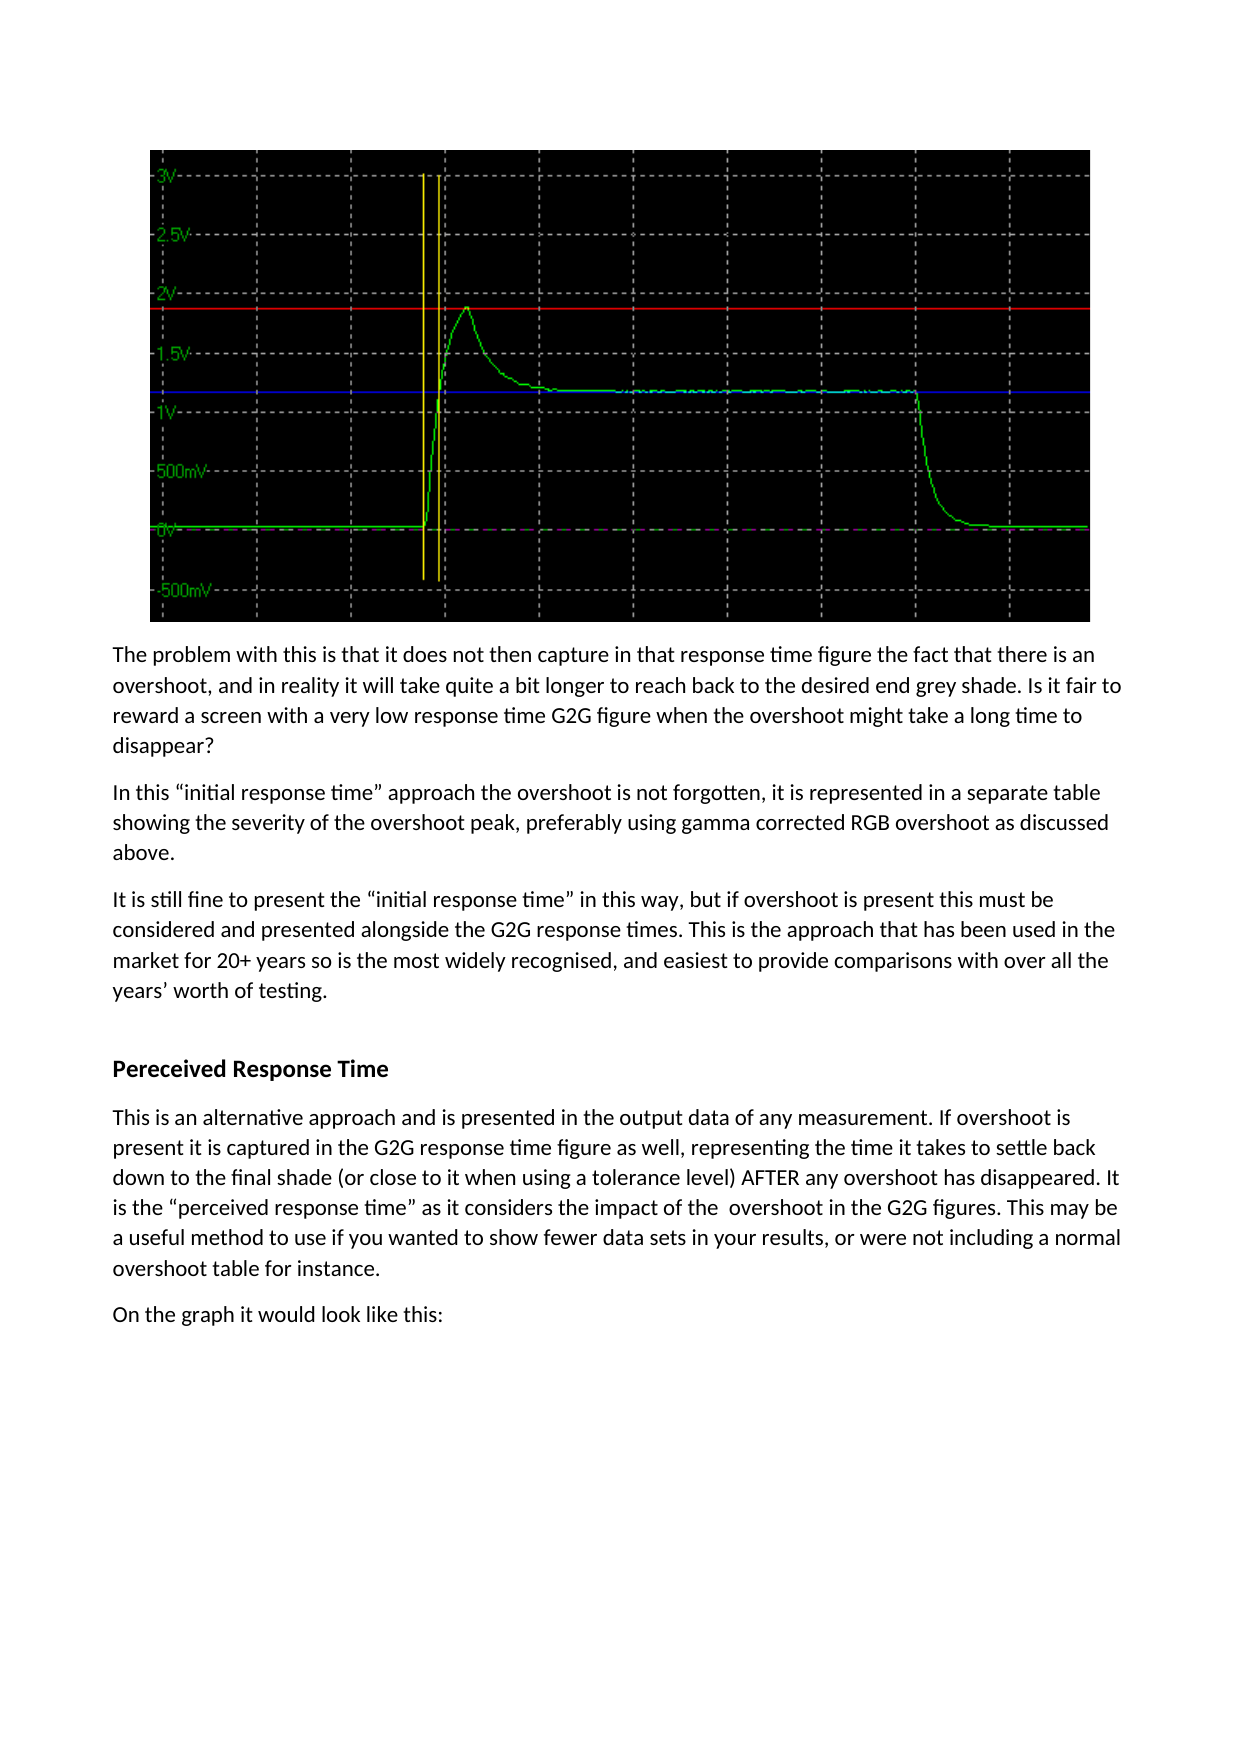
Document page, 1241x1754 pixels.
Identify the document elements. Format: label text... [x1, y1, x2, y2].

text The problem with this is that it does not then capture in that response time figure the fact that there is an overshoot, and in reality it will take quite a bit longer to reach back to the desired end grey shade. Is it fair to reward a screen with a very low response time G2G figure when the overshoot might take a long time to disappear? [112, 641, 1128, 759]
text On the graph it would look like this: [112, 1301, 1128, 1328]
text Pereceived Response Time [112, 1053, 1128, 1083]
text This is an alternative approach and is presented in the output data of any measurement. If overshoot is present it is captured in the G2G response time figure as well, representing the time it takes to settle back down to the final shade (or close to it when using a tolerance level) AFTER any overshoot has disappeared. It is the “perceived response time” as it considers the impact of the overshoot in the G2G figures. This may be a useful method to use if you wanted to show fewer data sets in your results, or were not including a normal overshoot table for instance. [112, 1103, 1128, 1282]
picture [150, 150, 1091, 622]
text In this “initial response time” approach the overshoot is not forgotten, it is represented in a separate table showing the severity of the overshoot peak, preferably using gamma corrected RGB overshoot as discussed above. [112, 778, 1128, 866]
text It is still fine to present the “initial response time” in this way, but if overshoot is present this must be considered and presented alongside the G2G response times. This is the approach that has been used in the market for 20+ years so is the most widely recognised, and easiest to provide comparisons with over all the years’ worth of testing. [112, 885, 1128, 1034]
